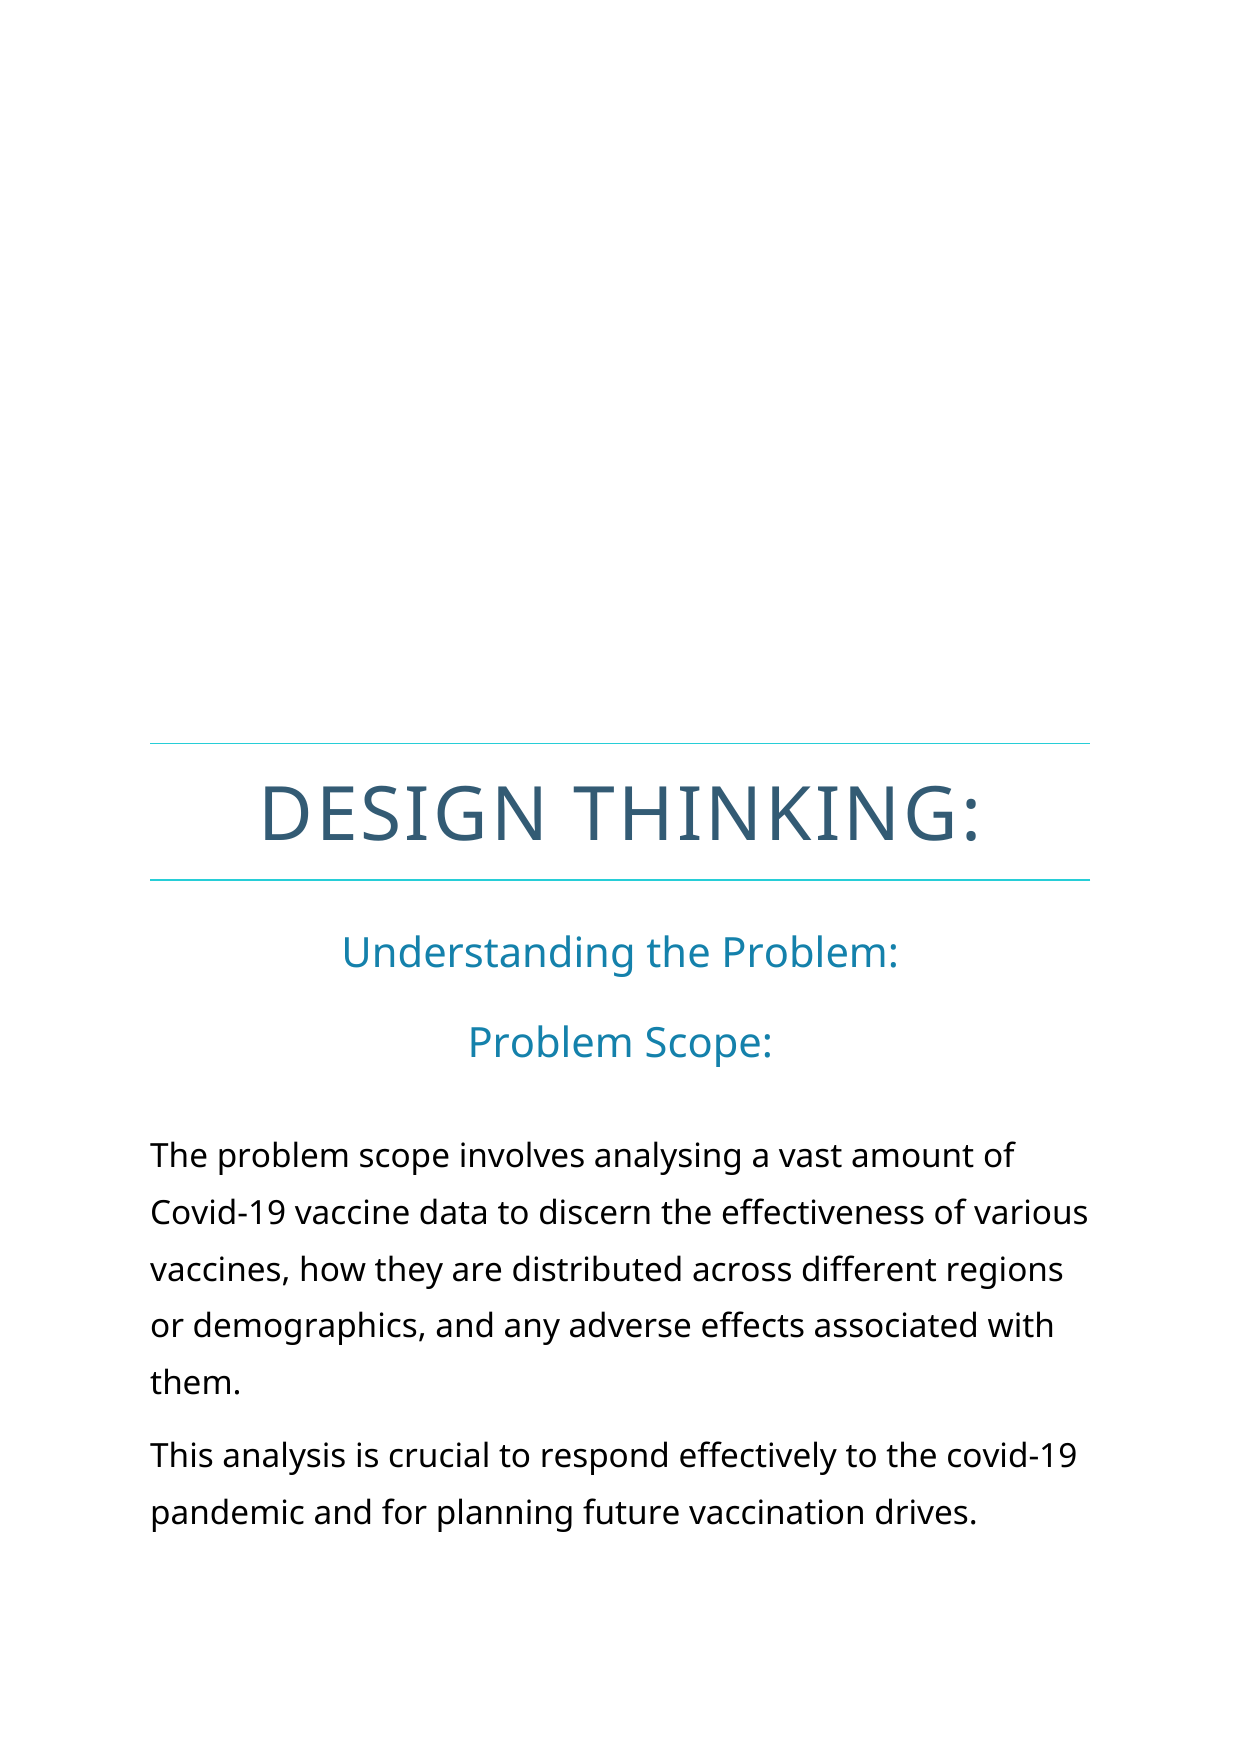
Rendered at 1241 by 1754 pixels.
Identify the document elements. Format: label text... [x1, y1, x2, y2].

subtitle Understanding the Problem: [150, 923, 1090, 979]
text This analysis is crucial to respond effectively to the covid-19 pandemic and for planning future vaccination drives. [150, 1432, 1090, 1534]
subtitle Problem Scope: [150, 1013, 1090, 1069]
title Design Thinking: [150, 744, 1090, 879]
text The problem scope involves analysing a vast amount of Covid-19 vaccine data to discern the effectiveness of various vaccines, how they are distributed across different regions or demographics, and any adverse effects associated with them. [150, 1132, 1090, 1404]
